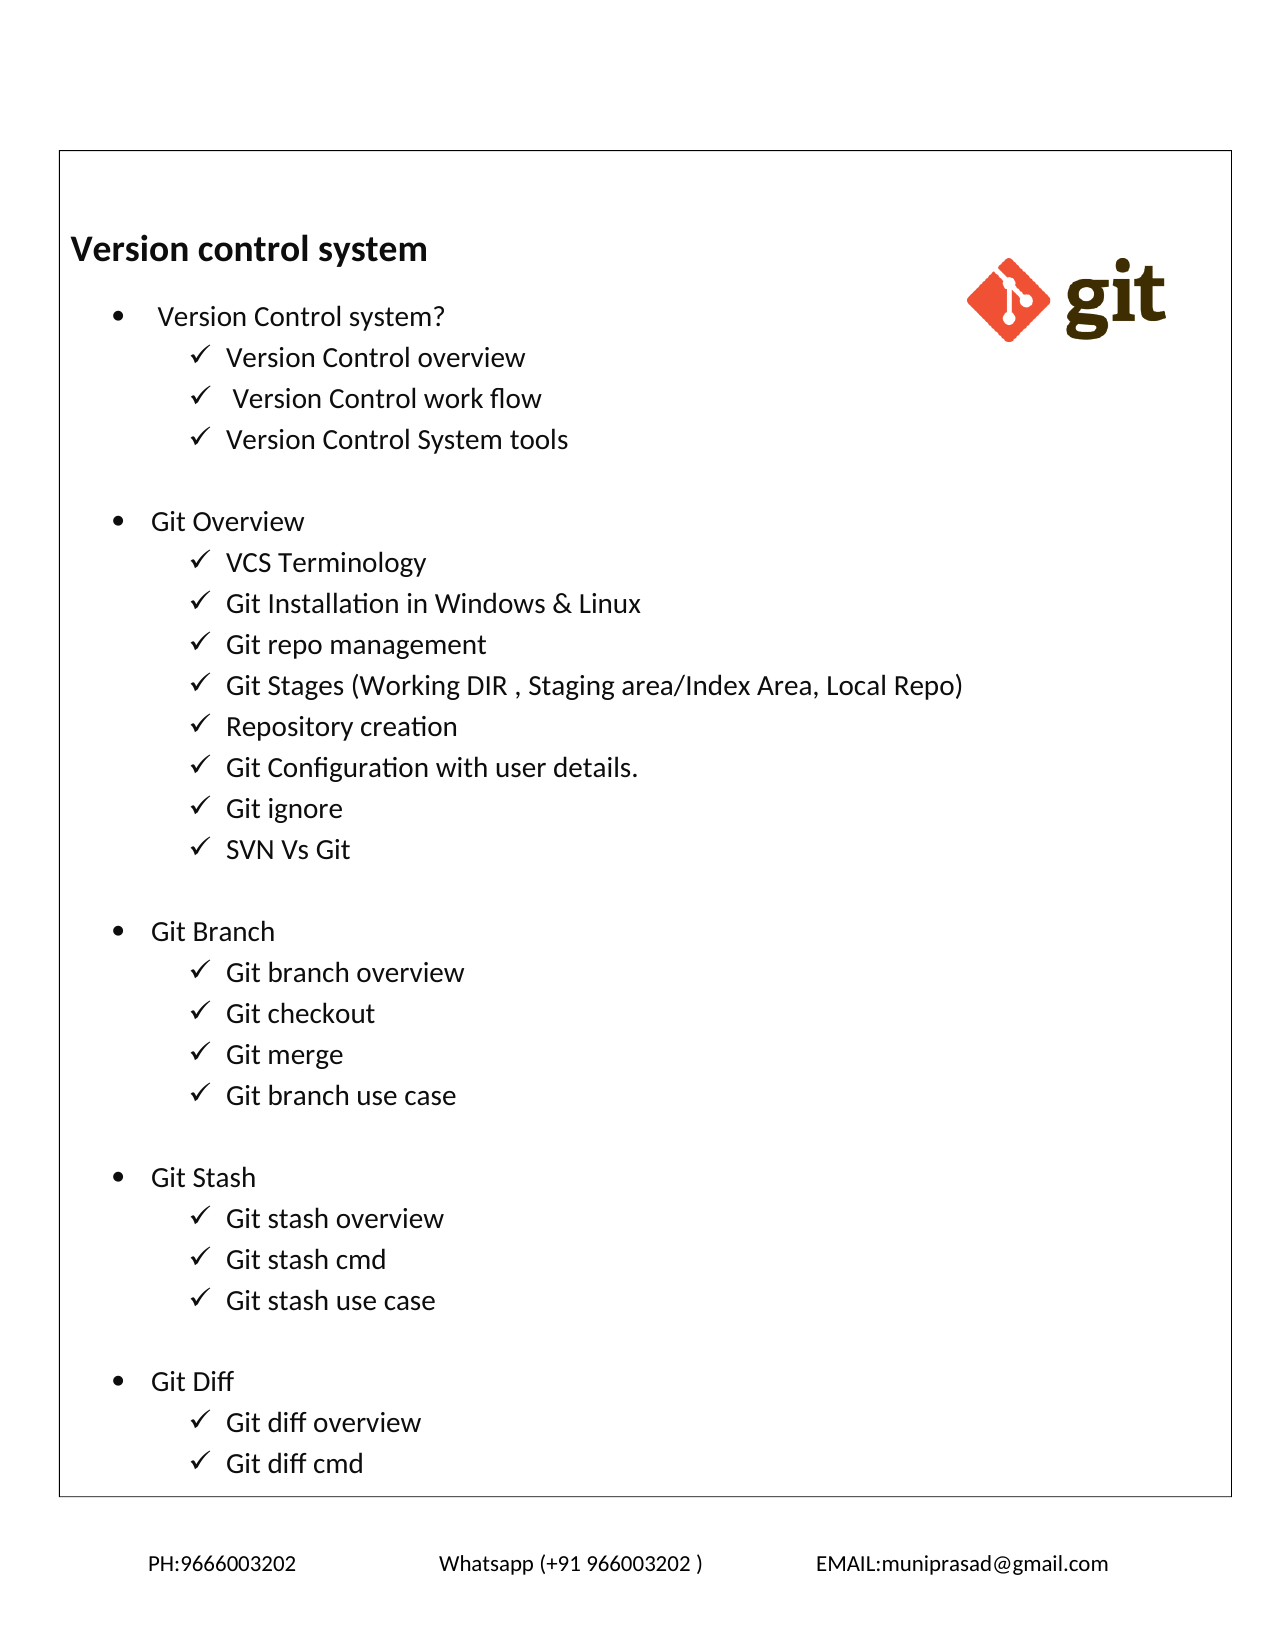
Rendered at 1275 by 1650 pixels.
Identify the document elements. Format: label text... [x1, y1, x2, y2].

list Git Installation in Windows & Linux [188, 585, 1225, 621]
list Git Stages (Working DIR , Staging area/Index Area, Local Repo) [188, 667, 1225, 702]
list Git Configuration with user details. [188, 749, 1225, 784]
subtitle Version control system [70, 224, 1225, 270]
picture [967, 334, 1166, 339]
list Version Control System tools [188, 421, 1225, 457]
list Git merge [188, 1036, 1225, 1071]
list Git ignore [188, 790, 1225, 826]
list SVN Vs Git [188, 831, 1225, 867]
list Git branch overview [188, 954, 1225, 989]
list Git Diff [113, 1363, 1225, 1399]
list Git checkout [188, 995, 1225, 1031]
list Git Stash [113, 1159, 1225, 1194]
list Git diff cmd [188, 1446, 1225, 1481]
list Git stash overview [188, 1200, 1225, 1235]
list Git diff overview [188, 1404, 1225, 1440]
list Version Control overview [188, 339, 1225, 375]
list Git stash use case [188, 1282, 1225, 1317]
list Git Overview [113, 503, 1225, 539]
list Git stash cmd [188, 1241, 1225, 1276]
list Version Control work flow [188, 380, 1225, 416]
list Git branch use case [188, 1077, 1225, 1112]
list Git Branch [113, 913, 1225, 948]
list Git repo management [188, 626, 1225, 662]
picture [967, 270, 1166, 298]
list Version Control system? [113, 298, 1225, 334]
list VCS Terminology [188, 544, 1225, 580]
list Repository creation [188, 708, 1225, 743]
